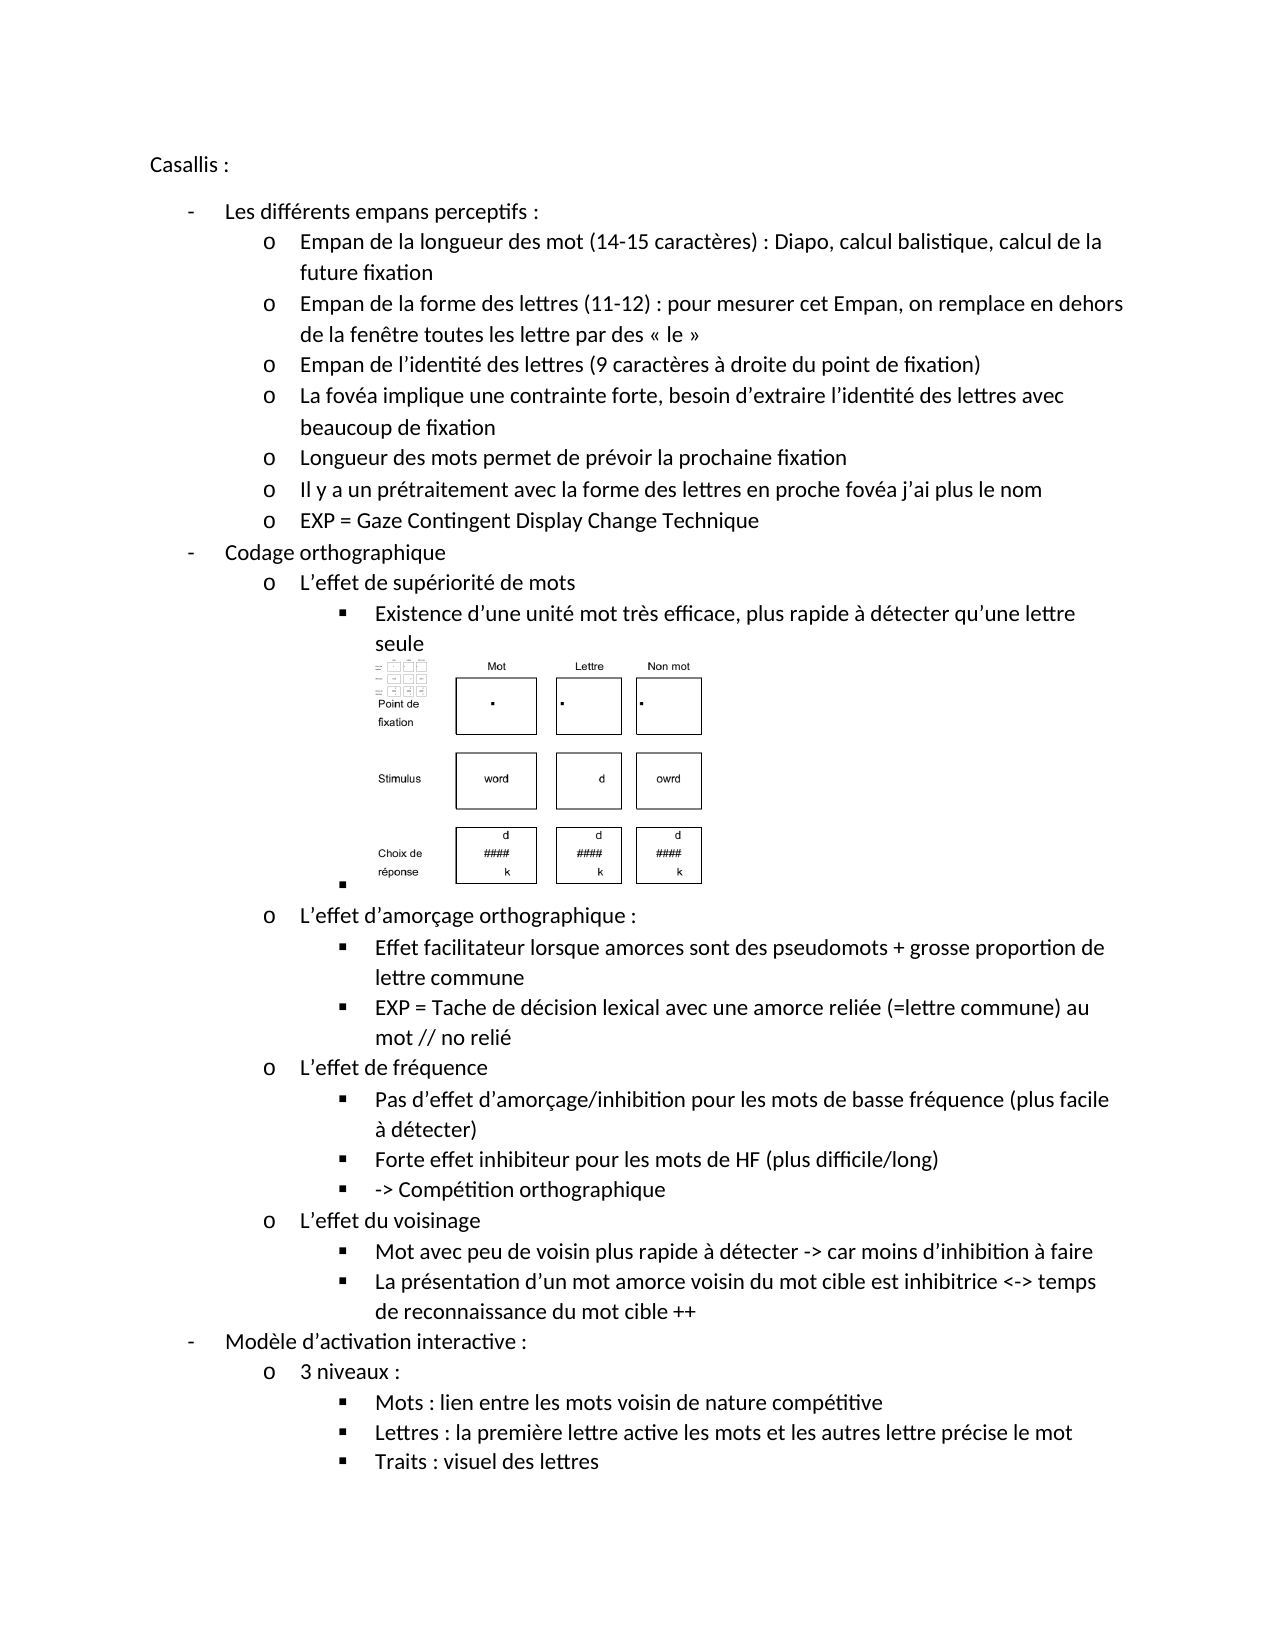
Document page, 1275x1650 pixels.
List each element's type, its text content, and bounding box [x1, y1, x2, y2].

list Mots : lien entre les mots voisin de nature compétitive [337, 1388, 1125, 1416]
list Lettres : la première lettre active les mots et les autres lettre précise le mot [337, 1418, 1125, 1446]
list L’effet du voisinage [262, 1206, 1125, 1235]
list Effet facilitateur lorsque amorces sont des pseudomots + grosse proportion de lettre commune [337, 933, 1125, 991]
list Les différents empans perceptifs : [187, 197, 1125, 225]
list Modèle d’activation interactive : [187, 1327, 1125, 1355]
list 3 niveaux : [262, 1357, 1125, 1386]
list L’effet d’amorçage orthographique : [262, 901, 1125, 930]
list Existence d’une unité mot très efficace, plus rapide à détecter qu’une lettre seule [337, 599, 1125, 657]
list Traits : visuel des lettres [337, 1447, 1125, 1475]
list Forte effet inhibiteur pour les mots de HF (plus difficile/long) [337, 1145, 1125, 1173]
list La fovéa implique une contrainte forte, besoin d’extraire l’identité des lettres avec beaucoup de fixation [262, 382, 1125, 441]
list -> Compétition orthographique [337, 1176, 1125, 1204]
list Codage orthographique [187, 538, 1125, 566]
text Casallis : [150, 150, 1125, 178]
list Il y a un prétraitement avec la forme des lettres en proche fovéa j’ai plus le nom [262, 475, 1125, 504]
list Longueur des mots permet de prévoir la prochaine fixation [262, 443, 1125, 472]
list Empan de la forme des lettres (11-12) : pour mesurer cet Empan, on remplace en dehors de la fenêtre toutes les lettre par des « le » [262, 289, 1125, 348]
list L’effet de supériorité de mots [262, 568, 1125, 597]
list EXP = Gaze Contingent Display Change Technique [262, 506, 1125, 535]
list L’effet de fréquence [262, 1053, 1125, 1083]
list EXP = Tache de décision lexical avec une amorce reliée (=lettre commune) au mot // no relié [337, 993, 1125, 1051]
list La présentation d’un mot amorce voisin du mot cible est inhibitrice <-> temps de reconnaissance du mot cible ++ [337, 1267, 1125, 1325]
list Empan de la longueur des mot (14-15 caractères) : Diapo, calcul balistique, calcul de la future fixation [262, 227, 1125, 286]
list Empan de l’identité des lettres (9 caractères à droite du point de fixation) [262, 350, 1125, 379]
list Mot avec peu de voisin plus rapide à détecter -> car moins d’inhibition à faire [337, 1237, 1125, 1265]
list Pas d’effet d’amorçage/inhibition pour les mots de basse fréquence (plus facile à détecter) [337, 1085, 1125, 1143]
